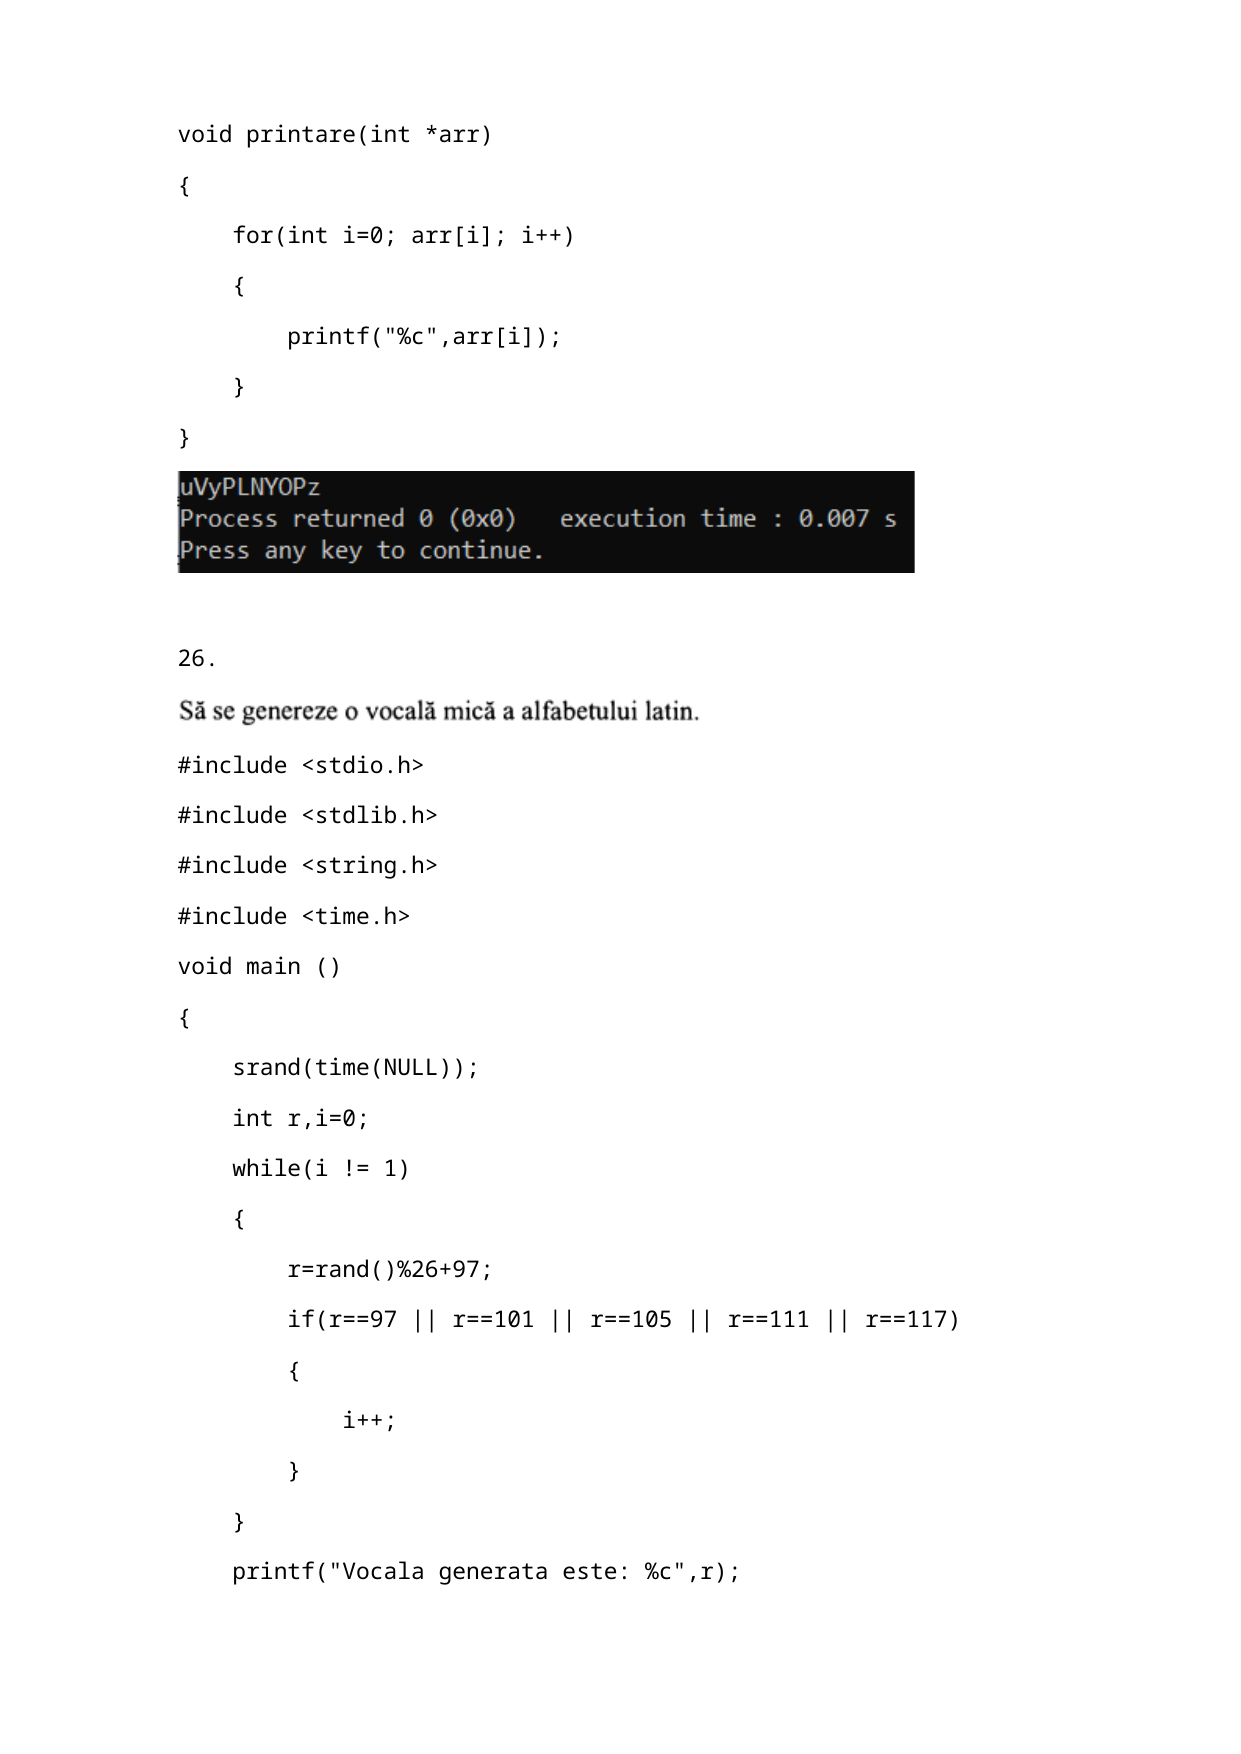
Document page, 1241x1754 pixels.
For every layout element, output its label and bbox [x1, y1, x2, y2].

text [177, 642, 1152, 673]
picture [177, 692, 712, 730]
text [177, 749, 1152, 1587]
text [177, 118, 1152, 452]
picture [177, 471, 915, 573]
